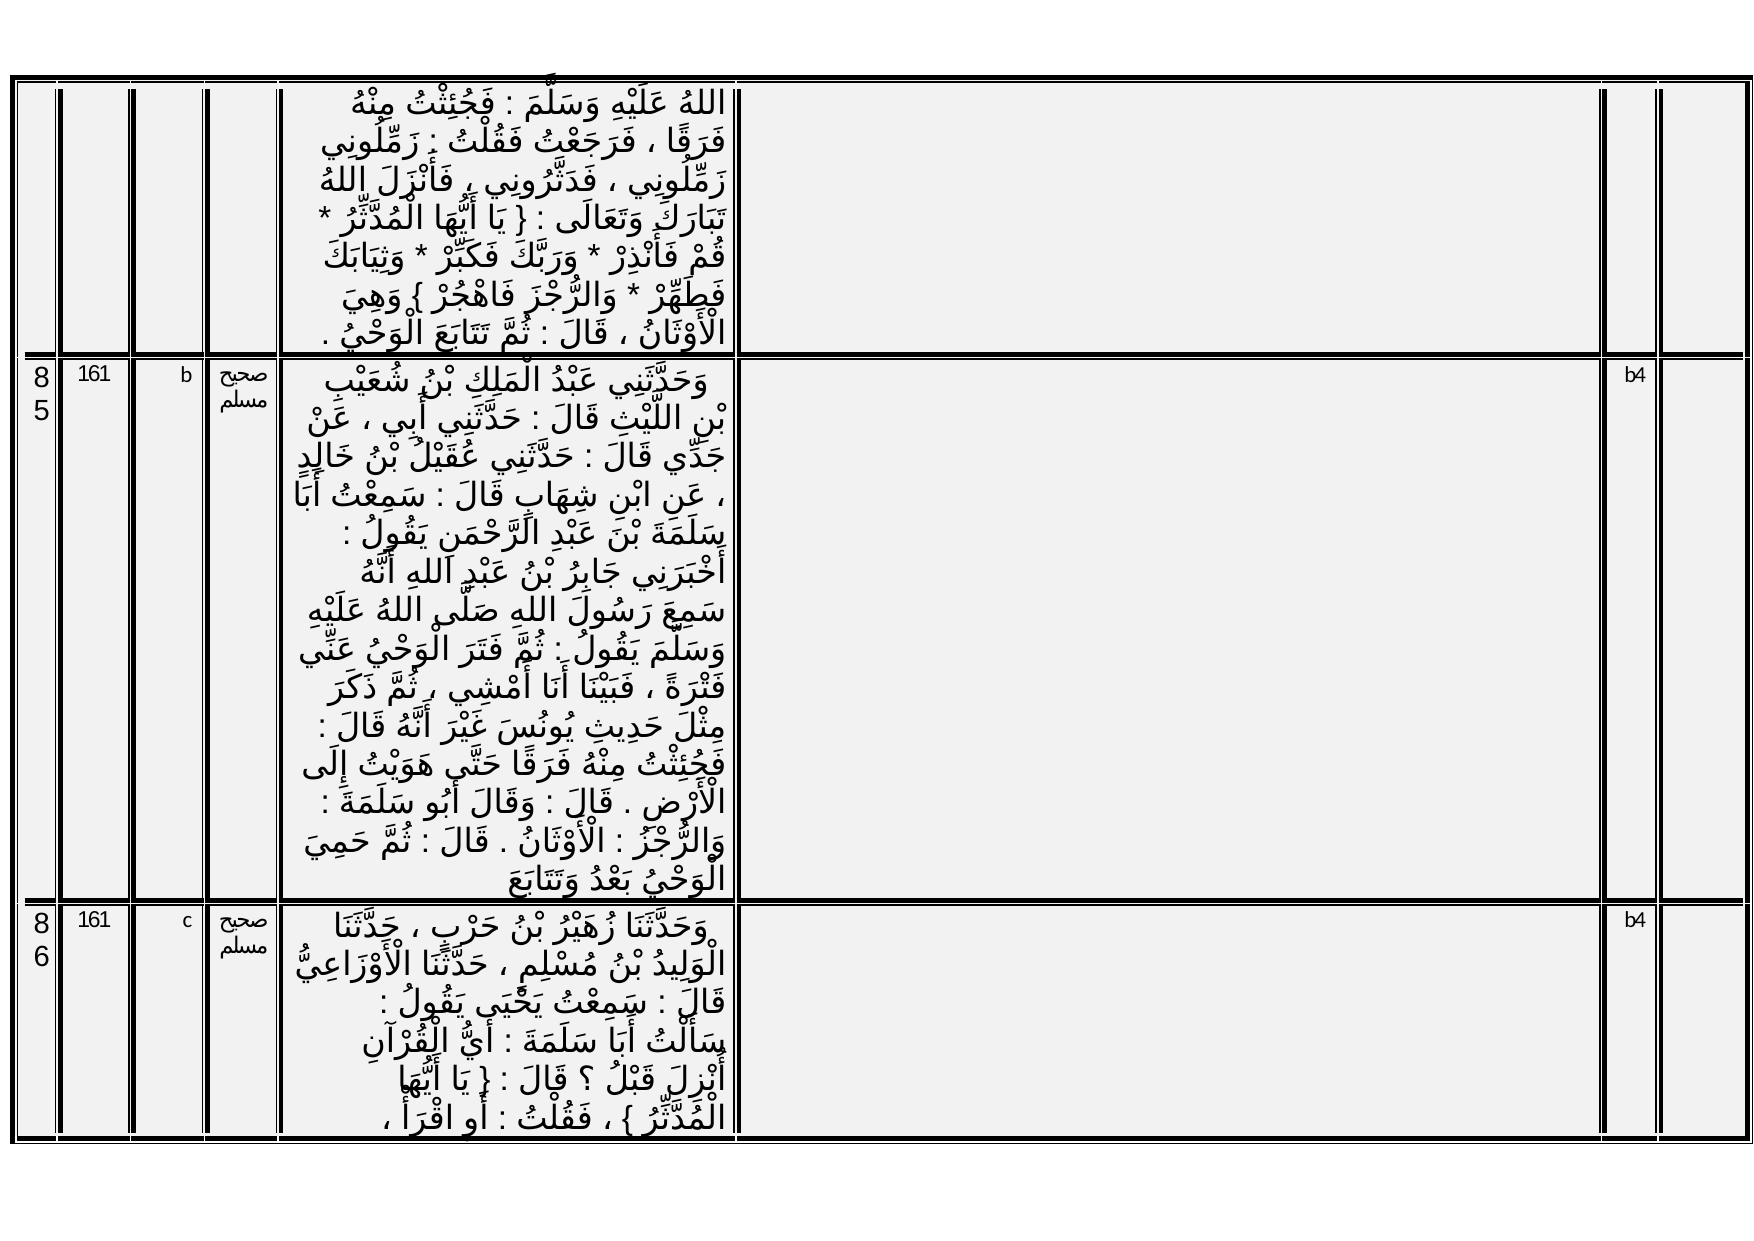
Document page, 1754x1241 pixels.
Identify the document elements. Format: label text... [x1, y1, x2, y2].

table_cell c [132, 898, 206, 1136]
table_cell وَحَدَّثَنِي عَبْدُ الْمَلِكِ بْنُ شُعَيْبِ بْنِ اللَّيْثِ قَالَ : حَدَّثَنِي أَبِي ، عَنْ جَدِّي قَالَ : حَدَّثَنِي عُقَيْلُ بْنُ خَالِدٍ ، عَنِ ابْنِ شِهَابٍ قَالَ : سَمِعْتُ أَبَا سَلَمَةَ بْنَ عَبْدِ الرَّحْمَنِ يَقُولُ : أَخْبَرَنِي جَابِرُ بْنُ عَبْدِ اللهِ أَنَّهُ سَمِعَ رَسُولَ اللهِ صَلَّى اللهُ عَلَيْهِ وَسَلَّمَ يَقُولُ : ثُمَّ فَتَرَ الْوَحْيُ عَنِّي فَتْرَةً ، فَبَيْنَا أَنَا أَمْشِي ، ثُمَّ ذَكَرَ مِثْلَ حَدِيثِ يُونُسَ غَيْرَ أَنَّهُ قَالَ : فَجُئِثْتُ مِنْهُ فَرَقًا حَتَّى هَوَيْتُ إِلَى الْأَرْضِ . قَالَ : وَقَالَ أَبُو سَلَمَةَ : وَالرُّجْزُ : الْأَوْثَانُ . قَالَ : ثُمَّ حَمِيَ الْوَحْيُ بَعْدُ وَتَتَابَعَ [283, 360, 733, 898]
table_cell a [132, 80, 206, 352]
table_cell 161 [59, 898, 132, 1136]
table_cell b [136, 360, 202, 898]
table_cell [737, 898, 1603, 1136]
table_cell 161 [59, 80, 132, 352]
table_cell [1659, 898, 1749, 1136]
table_cell 161 [63, 360, 128, 898]
table_cell [15, 80, 59, 352]
table_cell b4 [1603, 80, 1659, 352]
table_cell صحيح مسلم [206, 898, 279, 1136]
table_cell صحيح مسلم [206, 80, 279, 352]
table_cell [1659, 83, 1745, 352]
table_cell [15, 898, 59, 1136]
table_cell [737, 80, 1603, 352]
table_cell b4 [1607, 360, 1655, 898]
table_cell b4 [1603, 898, 1659, 1136]
table_cell [15, 352, 59, 898]
table_cell [741, 360, 1599, 898]
table_cell [1659, 352, 1749, 898]
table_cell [280, 80, 737, 352]
table_cell صحيح مسلم [210, 360, 276, 898]
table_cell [280, 898, 737, 1136]
